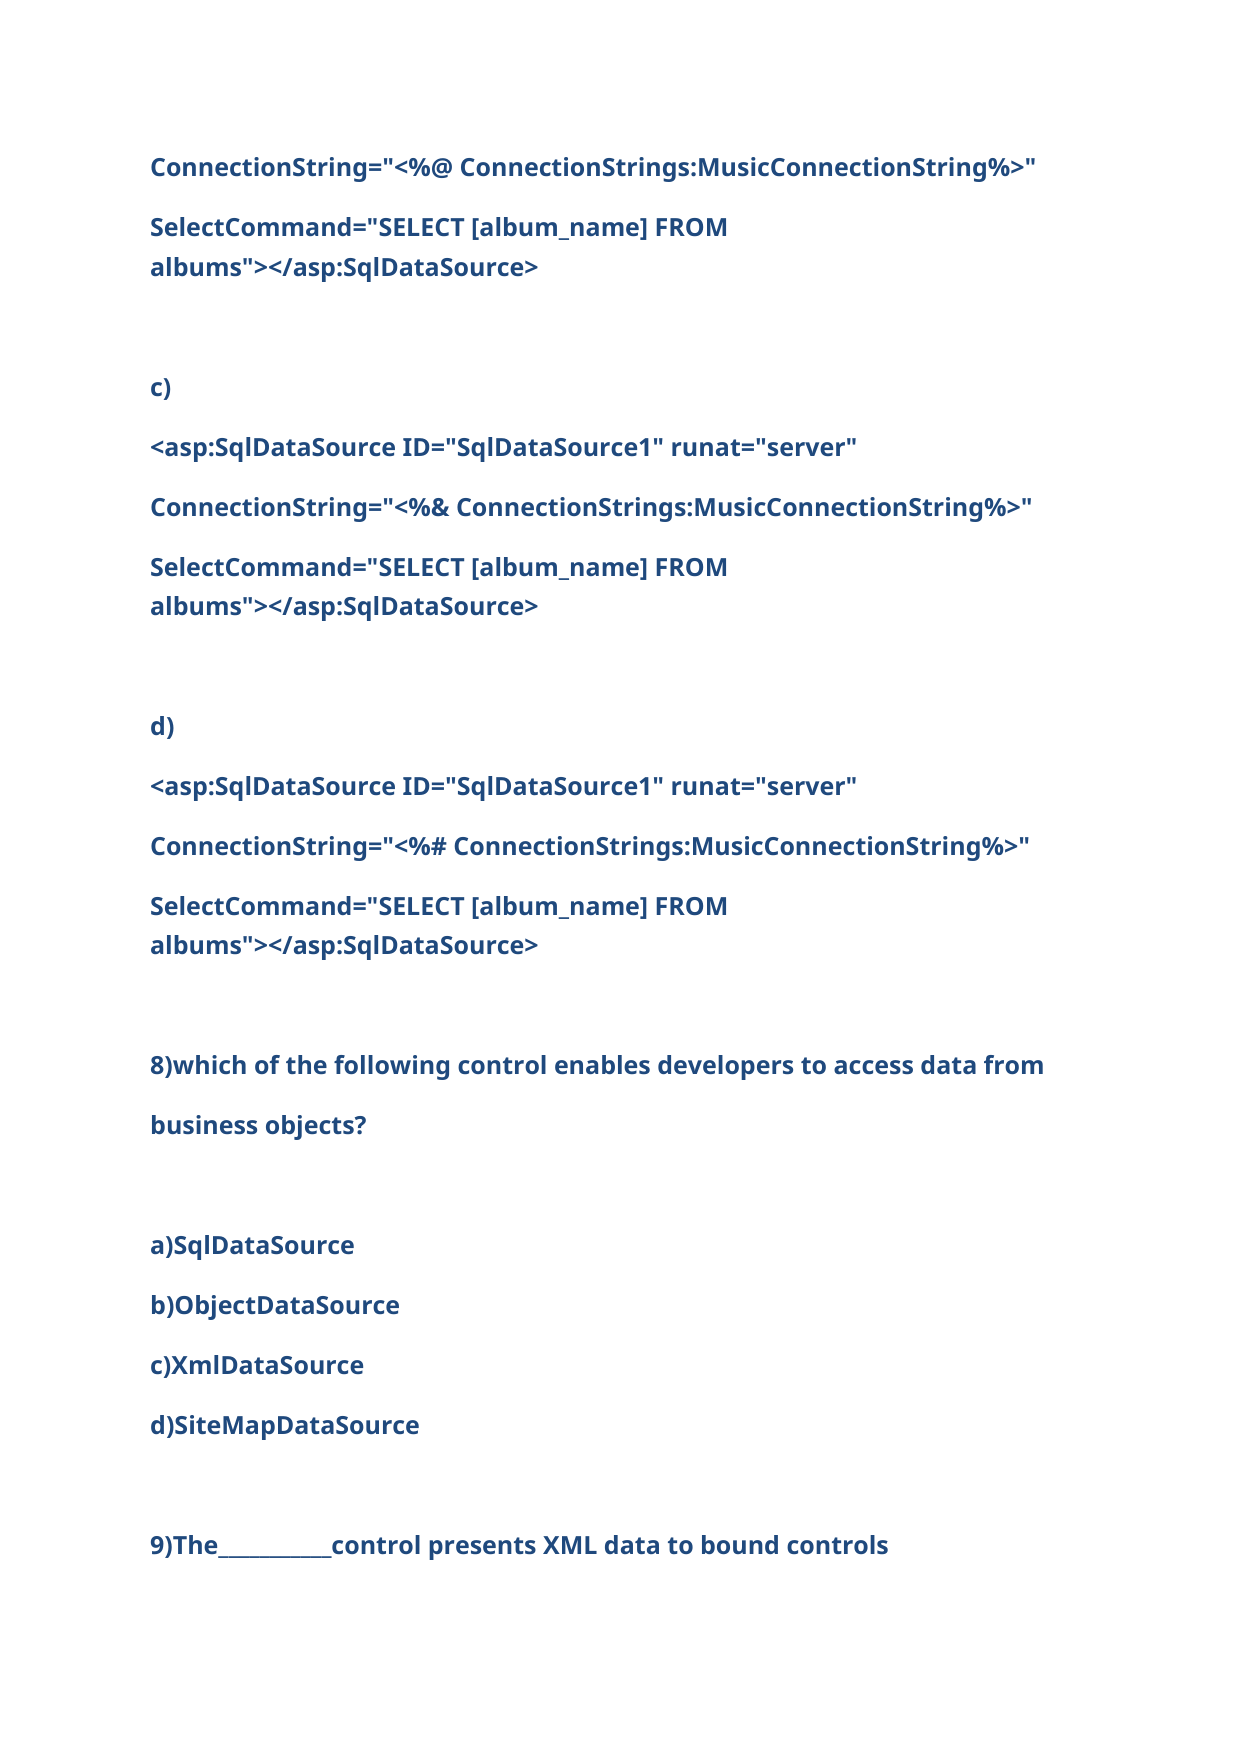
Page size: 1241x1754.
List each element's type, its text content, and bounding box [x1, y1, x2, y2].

text ConnectionString="<%@ ConnectionStrings:MusicConnectionString%>" [150, 150, 1090, 184]
text business objects? [150, 1107, 1090, 1142]
text ConnectionString="<%& ConnectionStrings:MusicConnectionString%>" [150, 489, 1090, 523]
text 8)which of the following control enables developers to access data from [150, 1047, 1090, 1082]
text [150, 429, 1090, 463]
text b)ObjectDataSource [150, 1287, 1090, 1322]
text a)SqlDataSource [150, 1227, 1090, 1262]
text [150, 210, 1090, 283]
text 9)The___________control presents XML data to bound controls [150, 1527, 1090, 1562]
text d) [150, 708, 1090, 742]
text d)SiteMapDataSource [150, 1407, 1090, 1442]
text c)XmlDataSource [150, 1347, 1090, 1382]
text SelectCommand="SELECT [album_name] FROM albums"></asp:SqlDataSource> [150, 549, 1090, 622]
text SelectCommand="SELECT [album_name] FROM albums"></asp:SqlDataSource> [150, 888, 1090, 962]
text ConnectionString="<%# ConnectionStrings:MusicConnectionString%>" [150, 828, 1090, 862]
text c) [150, 369, 1090, 403]
text <asp:SqlDataSource ID="SqlDataSource1" runat="server" [150, 768, 1090, 802]
